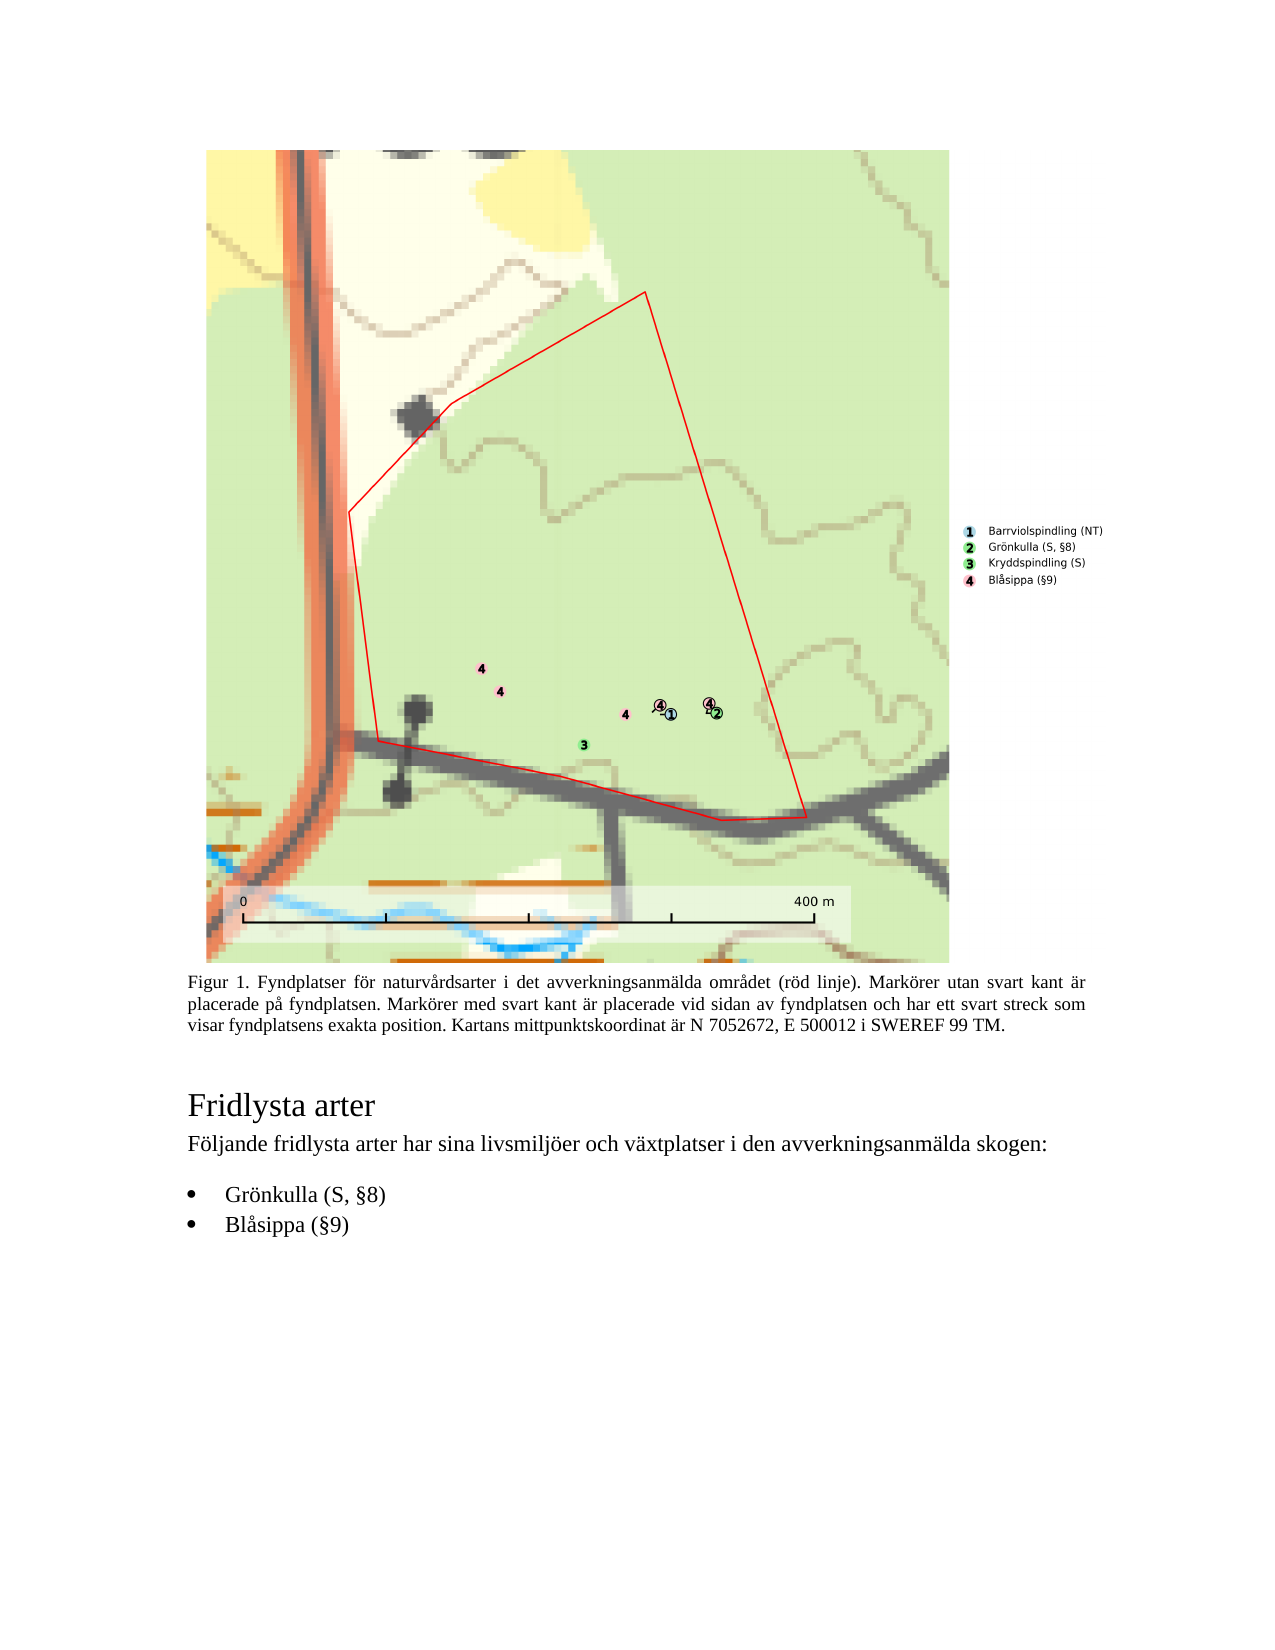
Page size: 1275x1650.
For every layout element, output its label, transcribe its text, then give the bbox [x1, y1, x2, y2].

picture [206, 150, 1107, 963]
subtitle Fridlysta arter [187, 1086, 1087, 1124]
text Följande fridlysta arter har sina livsmiljöer och växtplatser i den avverkningsanmälda skogen: [187, 1130, 1087, 1156]
list Blåsippa (§9) [187, 1211, 1087, 1237]
text Figur 1. Fyndplatser för naturvårdsarter i det avverkningsanmälda området (röd linje). Markörer utan svart kant är placerade på fyndplatsen. Markörer med svart kant är placerade vid sidan av fyndplatsen och har ett svart streck som visar fyndplatsens exakta position. Kartans mittpunktskoordinat är N 7052672, E 500012 i SWEREF 99 TM. [187, 971, 1087, 1036]
list Grönkulla (S, §8) [187, 1181, 1087, 1207]
